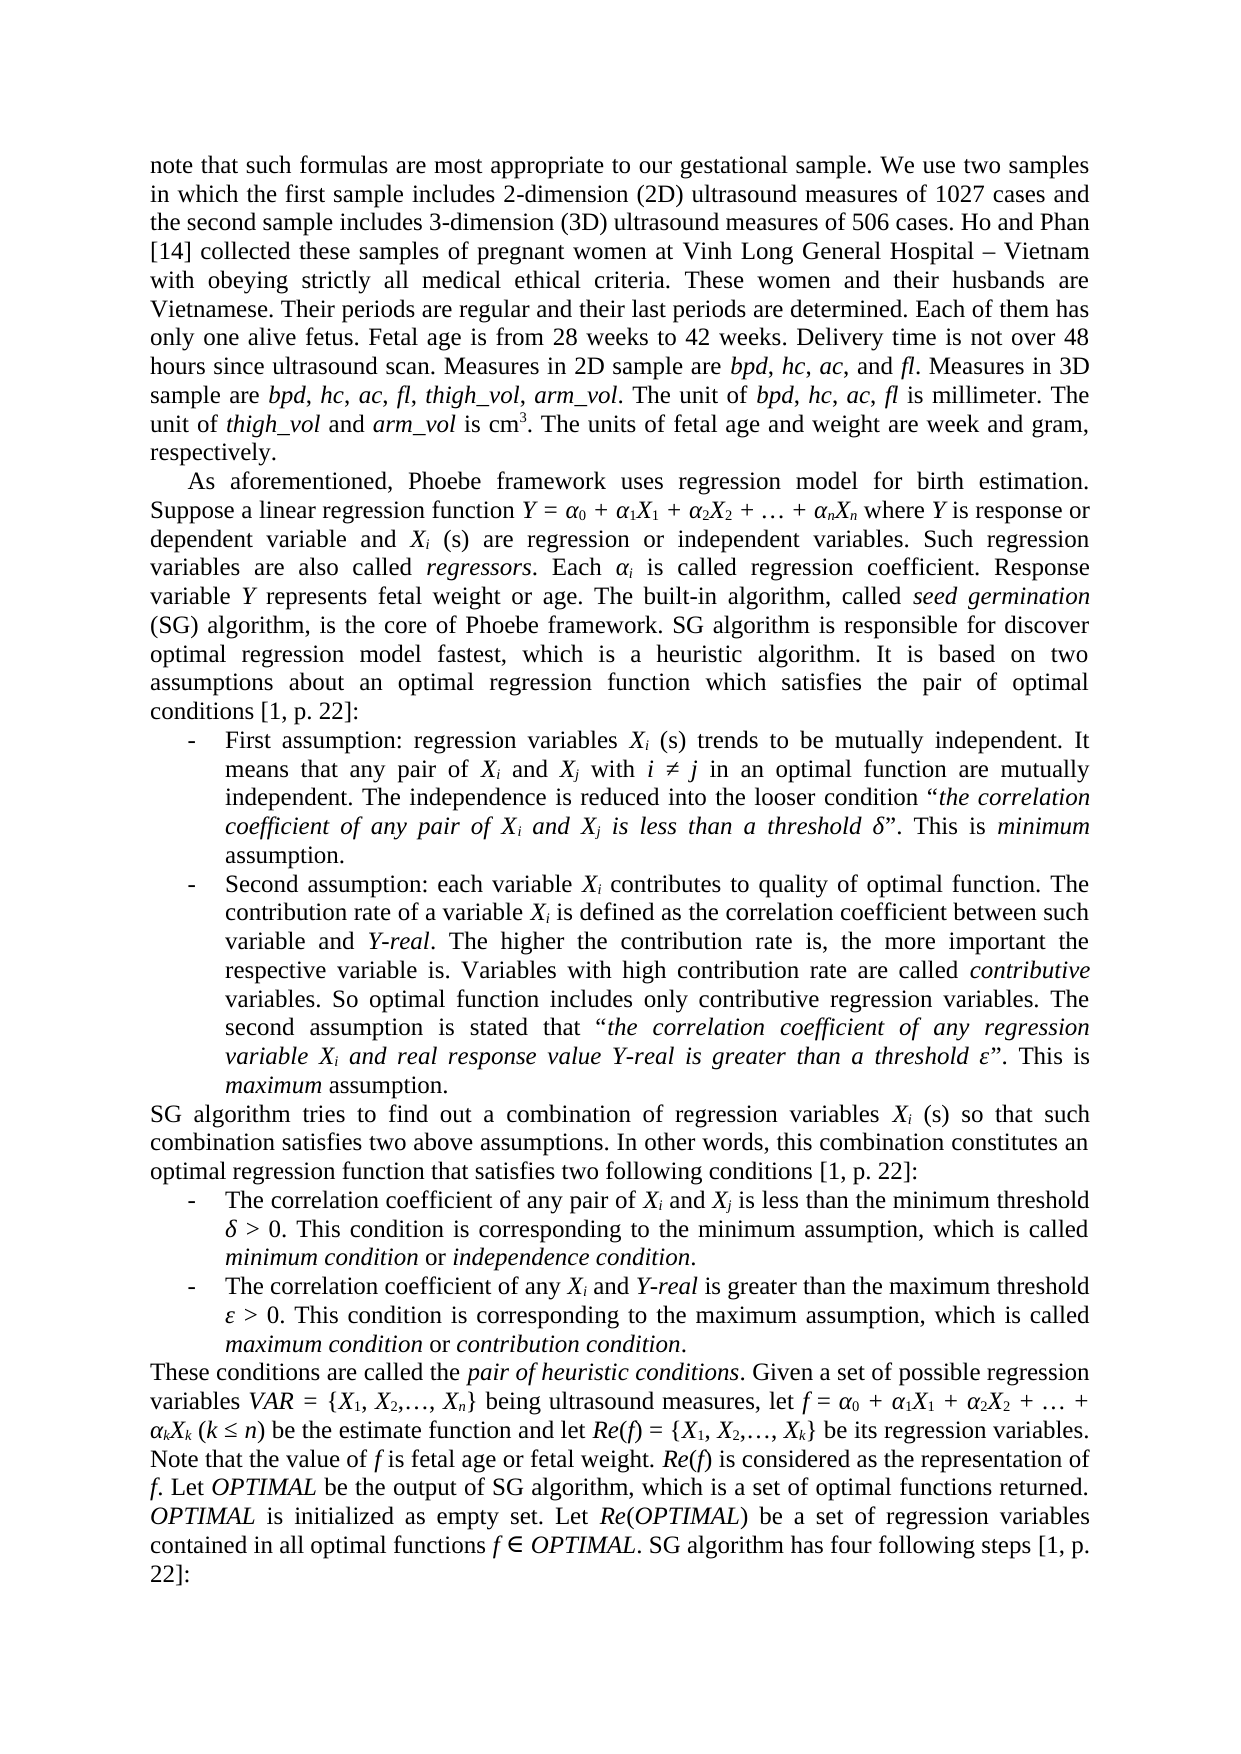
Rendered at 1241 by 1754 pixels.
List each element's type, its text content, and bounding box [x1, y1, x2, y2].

list The correlation coefficient of any Xi and Y-real is greater than the maximum threshold ε > 0. This condition is corresponding to the maximum assumption, which is called maximum condition or contribution condition. [187, 1271, 1090, 1357]
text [150, 150, 1090, 466]
text SG algorithm tries to find out a combination of regression variables Xi (s) so that such combination satisfies two above assumptions. In other words, this combination constitutes an optimal regression function that satisfies two following conditions : [150, 1099, 1090, 1185]
text As aforementioned, Phoebe framework uses regression model for birth estimation. Suppose a linear regression function Y = α0 + α1X1 + α2X2 + … + αnXn where Y is response or dependent variable and Xi (s) are regression or independent variables. Such regression variables are also called regressors. Each αi is called regression coefficient. Response variable Y represents fetal weight or age. The built-in algorithm, called seed germination (SG) algorithm, is the core of Phoebe framework. SG algorithm is responsible for discover optimal regression model fastest, which is a heuristic algorithm. It is based on two assumptions about an optimal regression function which satisfies the pair of optimal conditions : [150, 466, 1090, 725]
list Second assumption: each variable Xi contributes to quality of optimal function. The contribution rate of a variable Xi is defined as the correlation coefficient between such variable and Y-real. The higher the contribution rate is, the more important the respective variable is. Variables with high contribution rate are called contributive variables. So optimal function includes only contributive regression variables. The second assumption is stated that “the correlation coefficient of any regression variable Xi and real response value Y-real is greater than a threshold ε”. This is maximum assumption. [187, 869, 1090, 1099]
list The correlation coefficient of any pair of Xi and Xj is less than the minimum threshold δ > 0. This condition is corresponding to the minimum assumption, which is called minimum condition or independence condition. [187, 1185, 1090, 1271]
list First assumption: regression variables Xi (s) trends to be mutually independent. It means that any pair of Xi and Xj with i ≠ j in an optimal function are mutually independent. The independence is reduced into the looser condition “the correlation coefficient of any pair of Xi and Xj is less than a threshold δ”. This is minimum assumption. [187, 725, 1090, 869]
text These conditions are called the pair of heuristic conditions. Given a set of possible regression variables VAR = {X1, X2,…, Xn} being ultrasound measures, let f = α0 + α1X1 + α2X2 + … + αkXk (k n) be the estimate function and let Re(f) = {X1, X2,…, Xk} be its regression variables. Note that the value of f is fetal age or fetal weight. Re(f) is considered as the representation of f. Let OPTIMAL be the output of SG algorithm, which is a set of optimal functions returned. OPTIMAL is initialized as empty set. Let Re(OPTIMAL) be a set of regression variables contained in all optimal functions f OPTIMAL. SG algorithm has four following steps : [150, 1357, 1090, 1587]
